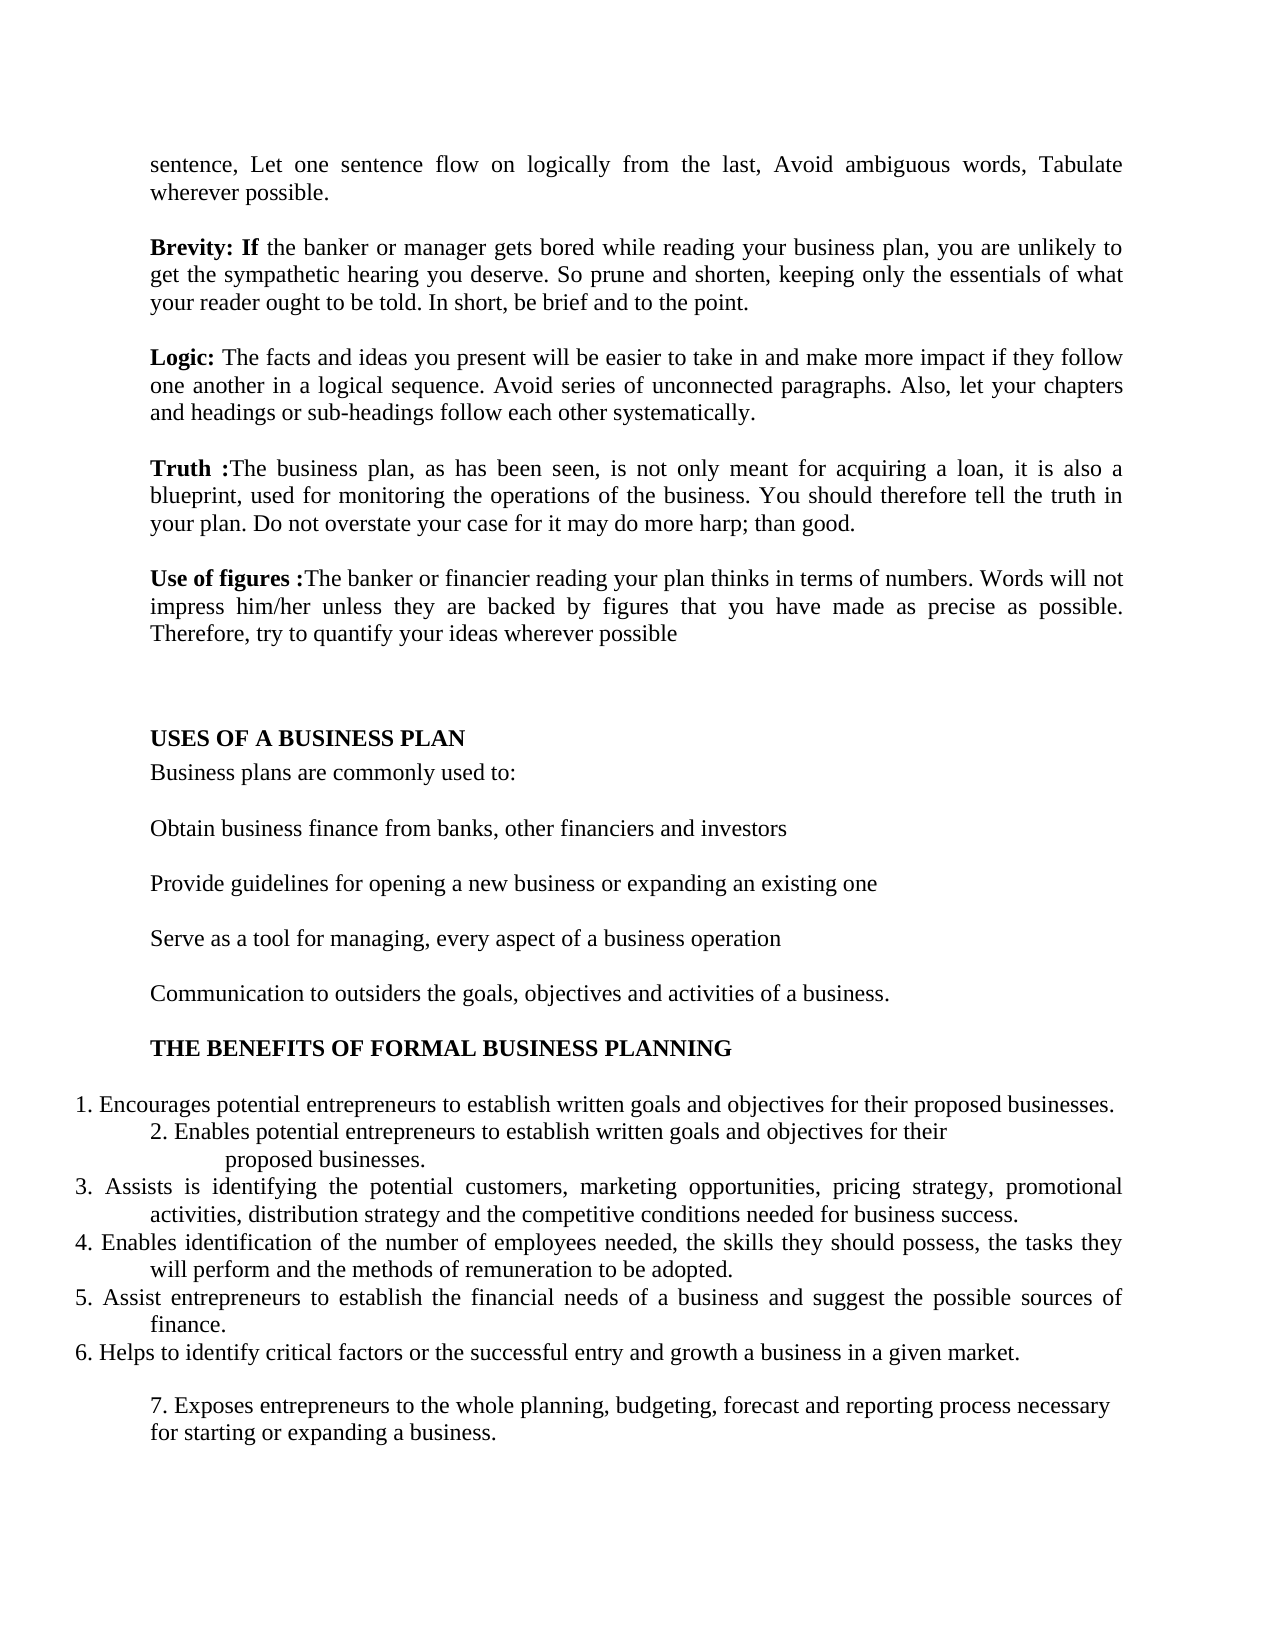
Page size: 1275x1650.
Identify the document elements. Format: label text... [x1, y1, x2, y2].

text proposed businesses. [150, 1145, 1125, 1172]
text THE BENEFITS OF FORMAL BUSINESS PLANNING [150, 1034, 1125, 1062]
text Truth :The business plan, as has been seen, is not only meant for acquiring a loan, it is also a blueprint, used for monitoring the operations of the business. You should therefore tell the truth in your plan. Do not overstate your case for it may do more harp; than good. [150, 454, 1125, 536]
text Logic: The facts and ideas you present will be easier to take in and make more impact if they follow one another in a logical sequence. Avoid series of unconnected paragraphs. Also, let your chapters and headings or sub-headings follow each other systematically. [150, 343, 1125, 426]
text 2. Enables potential entrepreneurs to establish written goals and objectives for their [150, 1117, 1125, 1145]
text 1. Encourages potential entrepreneurs to establish written goals and objectives for their proposed businesses. [75, 1089, 1125, 1117]
text Use of figures :The banker or financier reading your plan thinks in terms of numbers. Words will not impress him/her unless they are backed by figures that you have made as precise as possible. Therefore, try to quantify your ideas wherever possible [150, 564, 1125, 647]
text 7. Exposes entrepreneurs to the whole planning, budgeting, forecast and reporting process necessary for starting or expanding a business. [150, 1391, 1125, 1446]
text 4. Enables identification of the number of employees needed, the skills they should possess, the tasks they will perform and the methods of remuneration to be adopted. [75, 1228, 1125, 1283]
text Serve as a tool for managing, every aspect of a business operation [150, 924, 1125, 952]
text 5. Assist entrepreneurs to establish the financial needs of a business and suggest the possible sources of finance. [75, 1283, 1125, 1338]
text Obtain business finance from banks, other financiers and investors [150, 813, 1125, 841]
text 3. Assists is identifying the potential customers, marketing opportunities, pricing strategy, promotional activities, distribution strategy and the competitive conditions needed for business success. [75, 1172, 1125, 1228]
text Provide guidelines for opening a new business or expanding an existing one [150, 869, 1125, 896]
text Business plans are commonly used to: [150, 758, 1125, 786]
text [150, 150, 1125, 205]
text 6. Helps to identify critical factors or the successful entry and growth a business in a given market. [75, 1338, 1125, 1366]
text USES OF A BUSINESS PLAN [150, 724, 1125, 752]
text Brevity: If the banker or manager gets bored while reading your business plan, you are unlikely to get the sympathetic hearing you deserve. So prune and shorten, keeping only the essentials of what your reader ought to be told. In short, be brief and to the point. [150, 233, 1125, 316]
text Communication to outsiders the goals, objectives and activities of a business. [150, 979, 1125, 1007]
